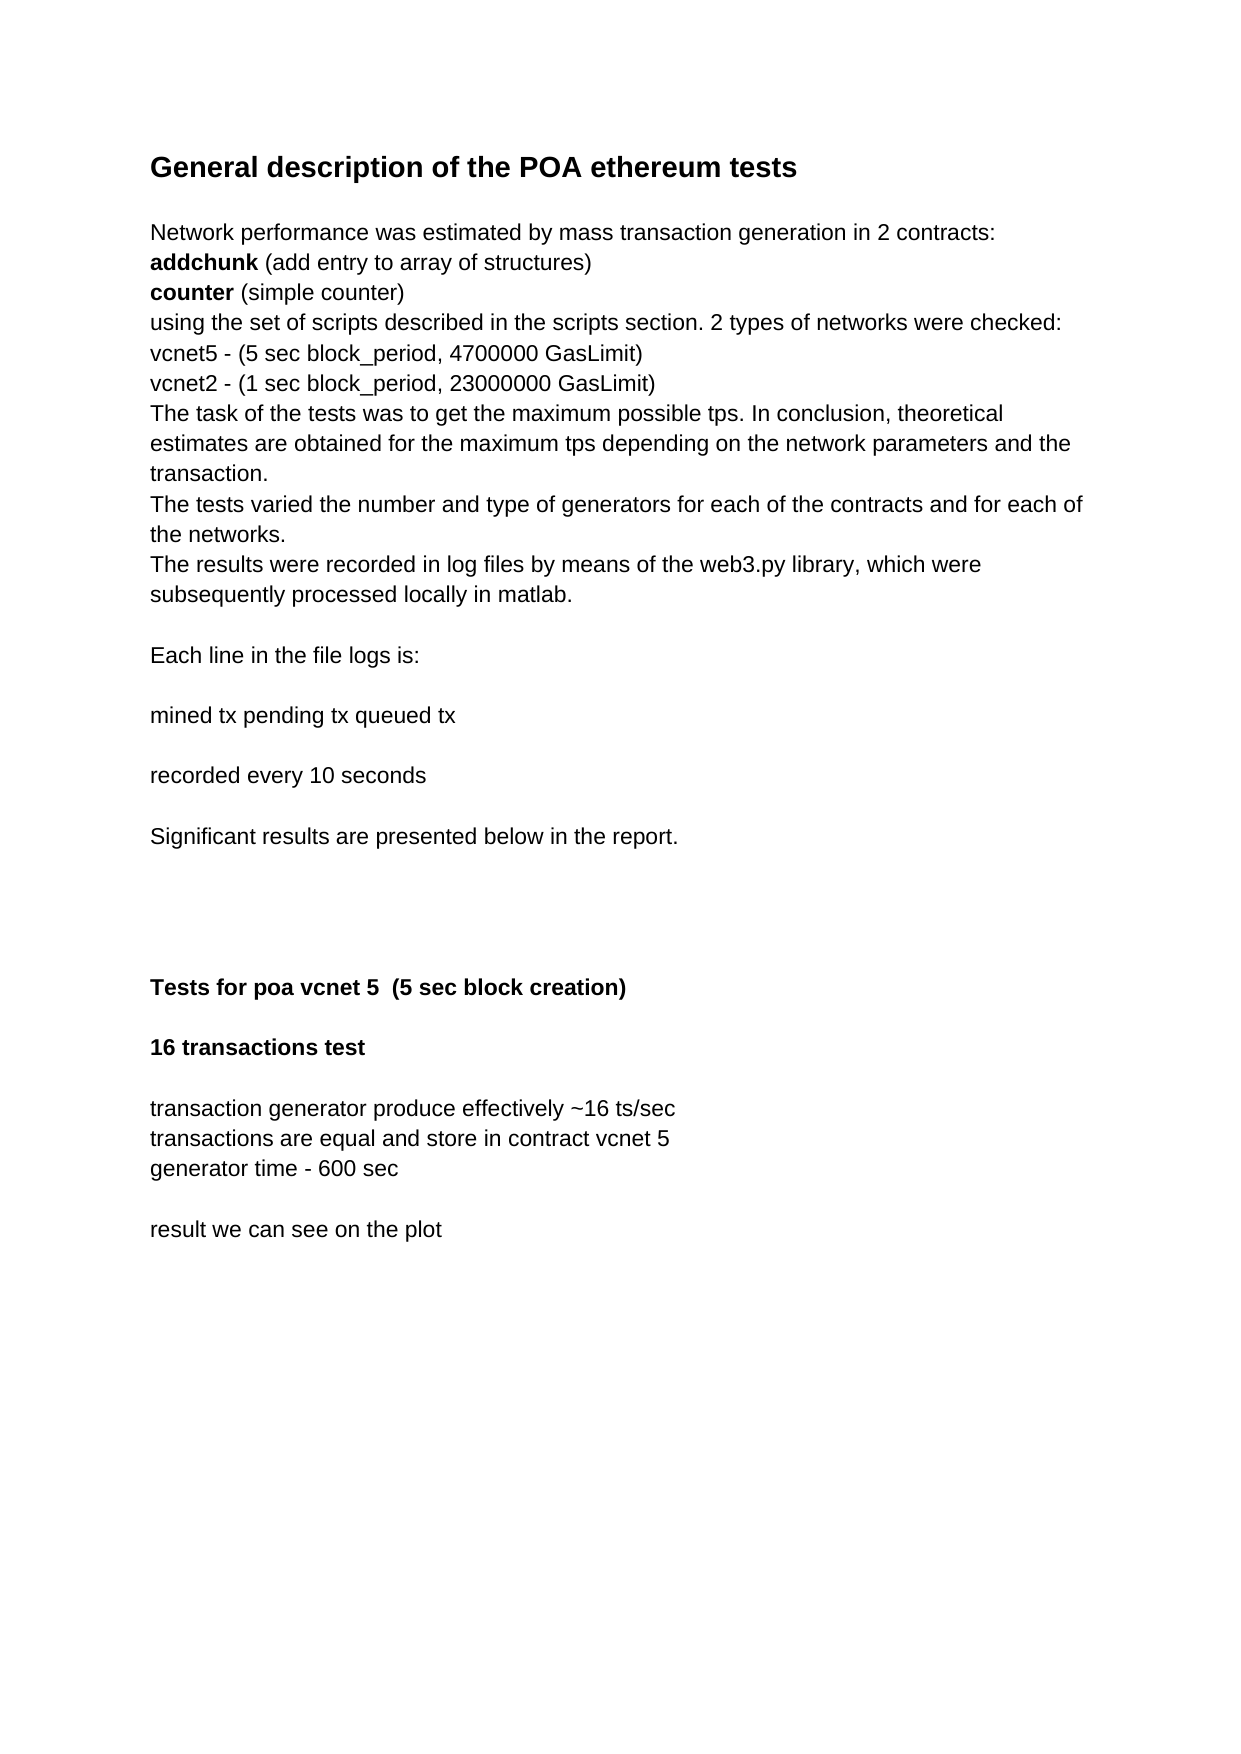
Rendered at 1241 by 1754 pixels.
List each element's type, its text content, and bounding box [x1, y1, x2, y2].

text The results were recorded in log files by means of the web3.py library, which were subsequently processed locally in matlab. [150, 551, 1090, 608]
text generator time - 600 sec [150, 1155, 1090, 1182]
text Network performance was estimated by mass transaction generation in 2 contracts: [150, 219, 1090, 245]
text addchunk (add entry to array of structures) [150, 249, 1090, 275]
text vcnet2 - (1 sec block_period, 23000000 GasLimit) [150, 370, 1090, 396]
text transaction generator produce effectively ~16 ts/sec [150, 1095, 1090, 1121]
text The task of the tests was to get the maximum possible tps. In conclusion, theoretical estimates are obtained for the maximum tps depending on the network parameters and the transaction. [150, 400, 1090, 487]
text Tests for poa vcnet 5 (5 sec block creation) [150, 974, 1090, 1000]
text 16 transactions test [150, 1034, 1090, 1061]
text result we can see on the plot [150, 1216, 1090, 1242]
text Each line in the file logs is: [150, 642, 1090, 668]
text mined tx pending tx queued tx [150, 702, 1090, 728]
text transactions are equal and store in contract vcnet 5 [150, 1125, 1090, 1151]
text using the set of scripts described in the scripts section. 2 types of networks were checked: [150, 309, 1090, 336]
text General description of the POA ethereum tests [150, 150, 1090, 183]
text counter (simple counter) [150, 279, 1090, 306]
text The tests varied the number and type of generators for each of the contracts and for each of the networks. [150, 491, 1090, 547]
text Significant results are presented below in the report. [150, 823, 1090, 849]
text vcnet5 - (5 sec block_period, 4700000 GasLimit) [150, 339, 1090, 366]
text recorded every 10 seconds [150, 762, 1090, 789]
